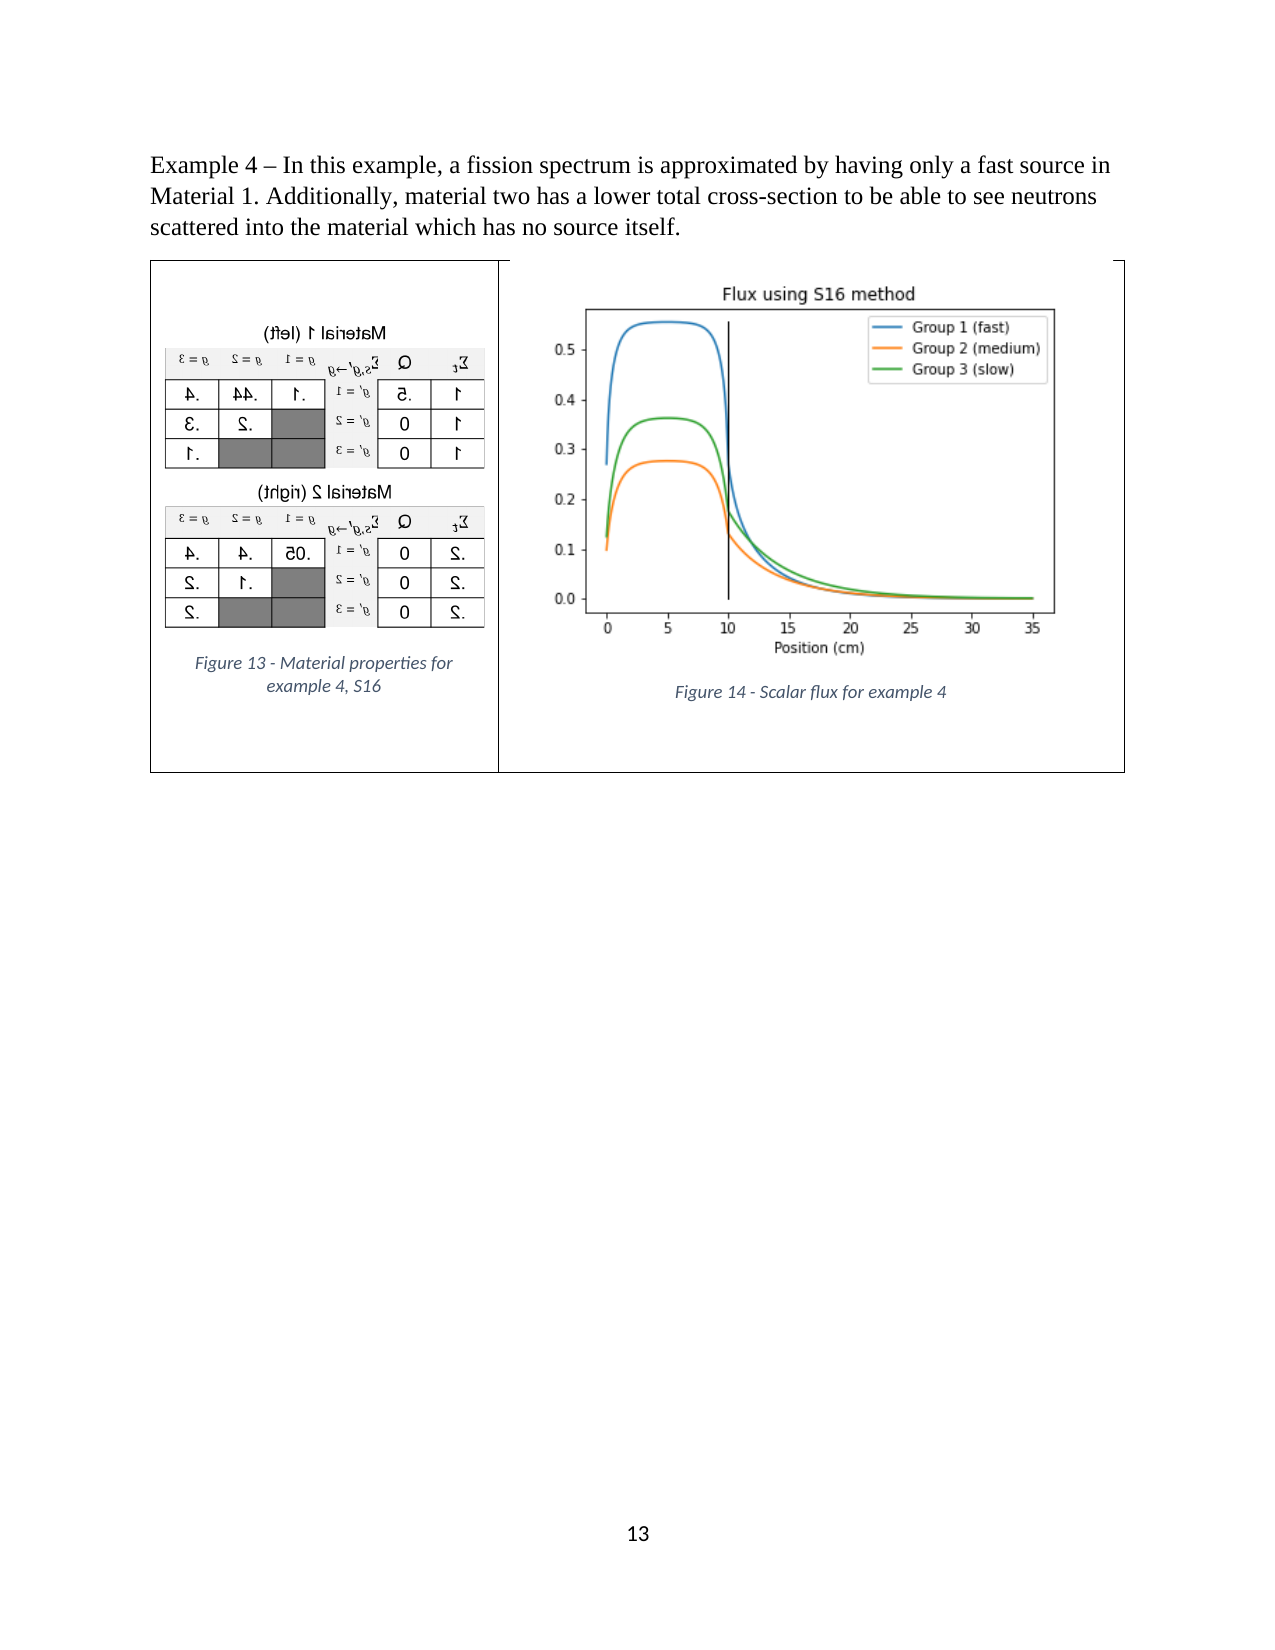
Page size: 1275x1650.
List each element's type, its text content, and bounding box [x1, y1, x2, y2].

picture [164, 315, 485, 634]
picture [510, 260, 1114, 663]
text Example 4 – In this example, a fission spectrum is approximated by having only a fast source in Material 1. Additionally, material two has a lower total cross-section to be able to see neutrons scattered into the material which has no source itself. [150, 150, 1125, 241]
table_header Figure 14 - Scalar flux for example 4 [499, 261, 1124, 772]
